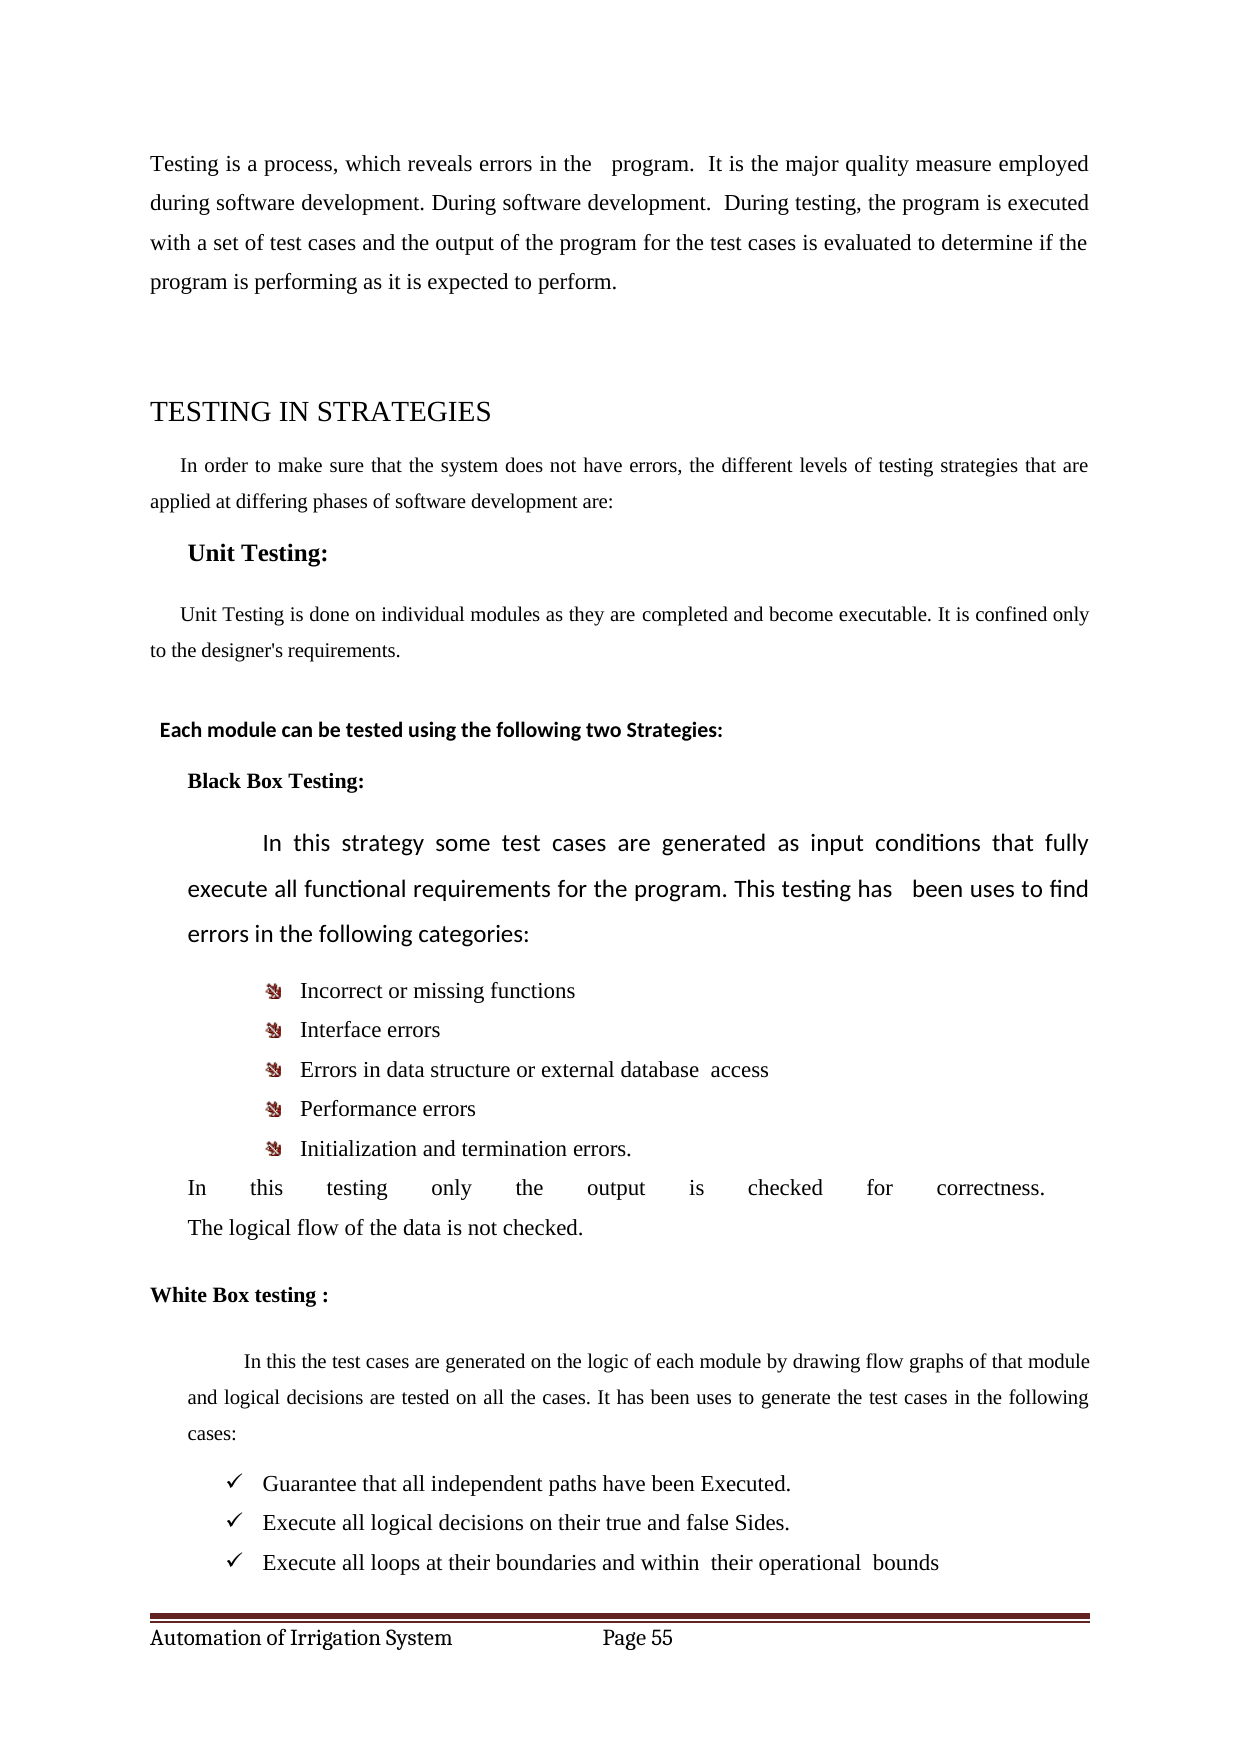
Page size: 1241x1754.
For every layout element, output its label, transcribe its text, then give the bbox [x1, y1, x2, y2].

text Each module can be tested using the following two Strategies: [150, 716, 1090, 742]
picture [263, 1099, 281, 1117]
text Black Box Testing: [187, 768, 1090, 793]
text In this testing only the output is checked for correctness. The logical flow of the data is not checked. [187, 1174, 1090, 1240]
list Guarantee that all independent paths have been Executed. [225, 1470, 1090, 1496]
picture [263, 1060, 281, 1077]
text Unit Testing is done on individual modules as they are completed and become executable. It is confined only to the designer's requirements. [150, 602, 1090, 662]
list Performance errors [262, 1095, 1090, 1121]
picture [263, 1139, 281, 1156]
text In order to make sure that the system does not have errors, the different levels of testing strategies that are applied at differing phases of software development are: [150, 453, 1090, 513]
list Execute all loops at their boundaries and within their operational bounds [225, 1549, 1090, 1575]
list Initialization and termination errors. [262, 1134, 1090, 1161]
list Incorrect or missing functions [262, 977, 1090, 1003]
list Errors in data structure or external database access [262, 1056, 1090, 1082]
text Testing is a process, which reveals errors in the program. It is the major quality measure employed during software development. During software development. During testing, the program is executed with a set of test cases and the output of the program for the test cases is evaluated to determine if the program is performing as it is expected to perform. [150, 150, 1090, 295]
list Interface errors [262, 1016, 1090, 1042]
picture [263, 1020, 281, 1038]
text Unit Testing: [187, 538, 1090, 566]
text In this the test cases are generated on the logic of each module by drawing flow graphs of that module and logical decisions are tested on all the cases. It has been uses to generate the test cases in the following cases: [187, 1349, 1090, 1445]
text White Box testing : [150, 1282, 1090, 1307]
text In this strategy some test cases are generated as input conditions that fully execute all functional requirements for the program. This testing has been uses to find errors in the following categories: [187, 827, 1090, 949]
text TESTING IN STRATEGIES [150, 394, 1090, 427]
list Execute all logical decisions on their true and false Sides. [225, 1509, 1090, 1536]
picture [263, 981, 281, 999]
